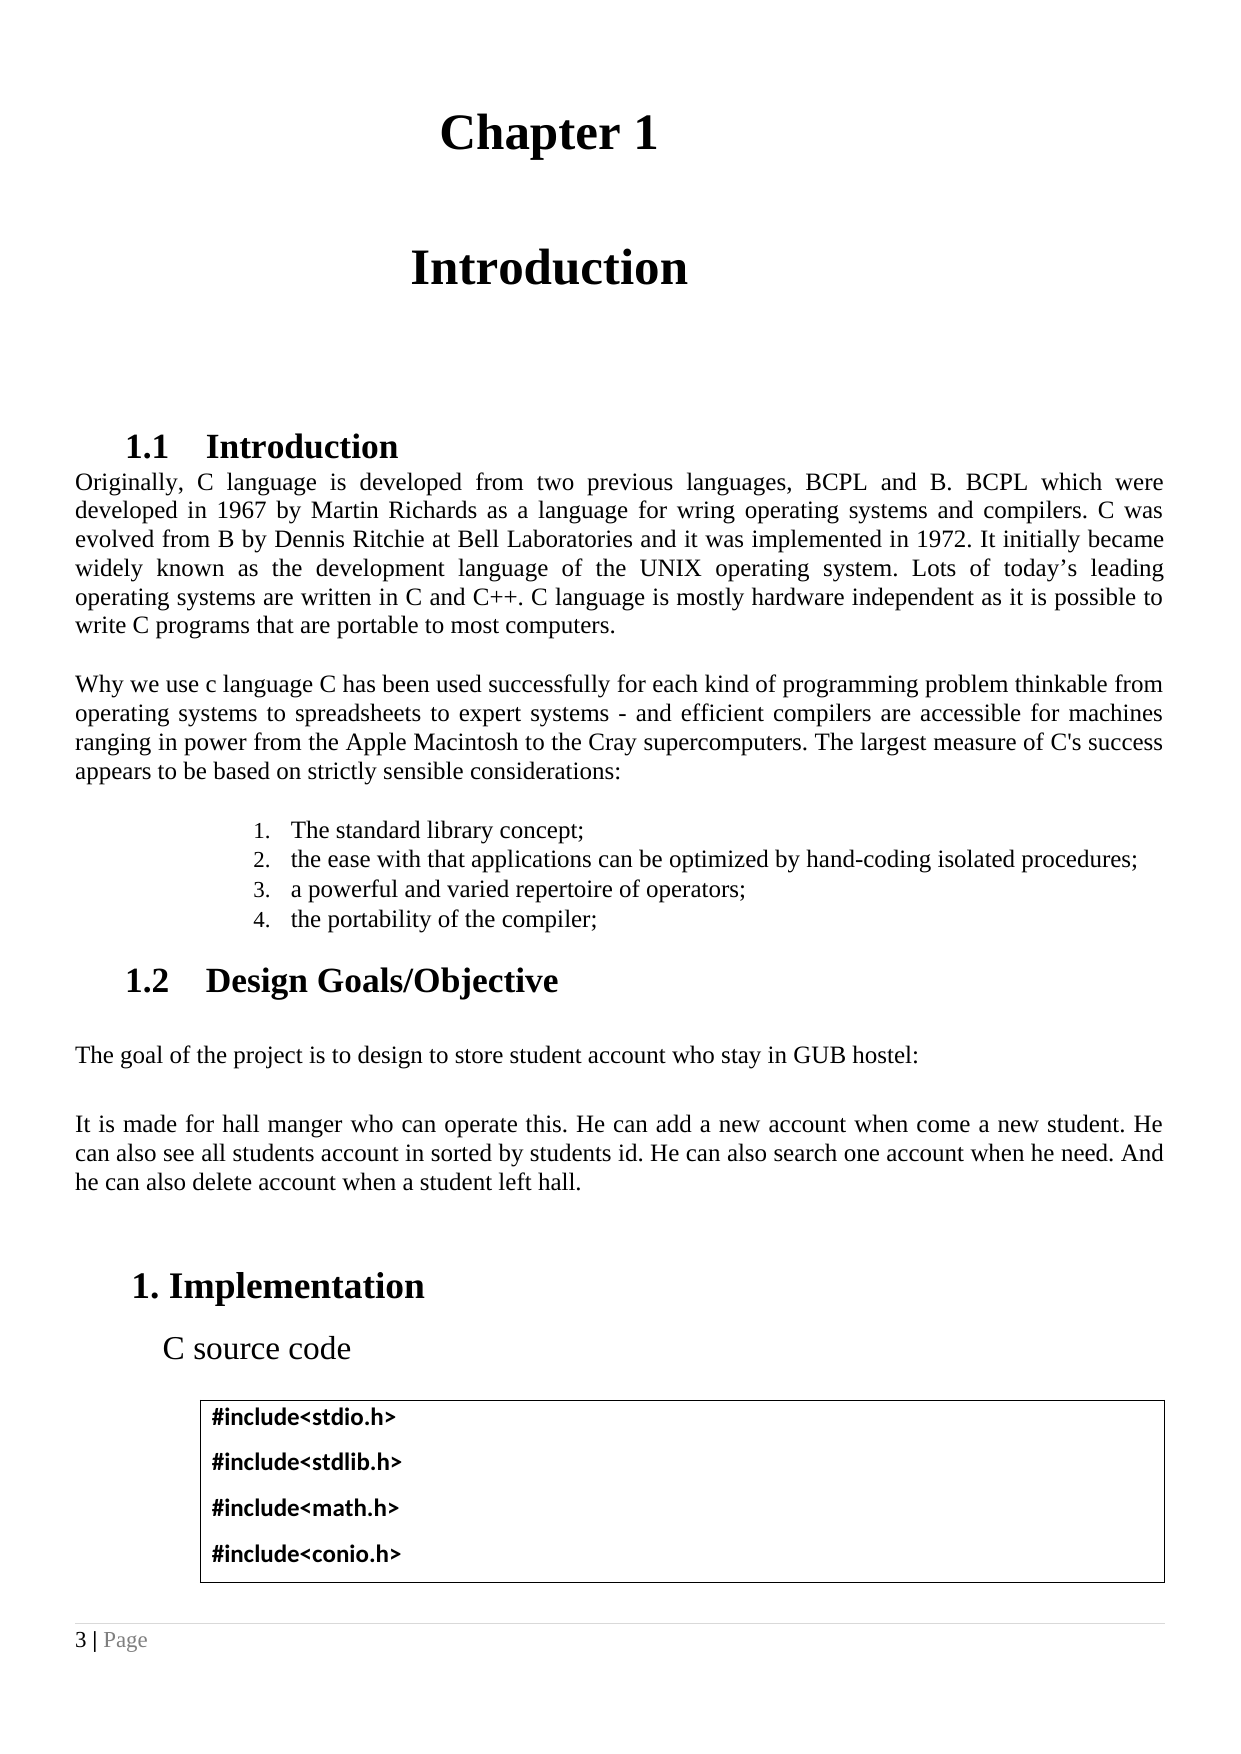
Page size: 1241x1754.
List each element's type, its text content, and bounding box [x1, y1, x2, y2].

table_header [201, 1401, 1164, 1582]
subtitle Chapter 1 Introduction [375, 102, 723, 296]
text Originally, C language is developed from two previous languages, BCPL and B. BCPL which were developed in 1967 by Martin Richards as a language for wring operating systems and compilers. C was evolved from B by Dennis Ritchie at Bell Laboratories and it was implemented in 1972. It initially became widely known as the development language of the UNIX operating system. Lots of today’s leading operating systems are written in C and C++. C language is mostly hardware independent as it is possible to write C programs that are portable to most computers. [75, 467, 1165, 639]
list the ease with that applications can be optimized by hand-coding isolated procedures; [253, 844, 1165, 873]
list a powerful and varied repertoire of operators; [253, 874, 1165, 903]
list Implementation [131, 1264, 1165, 1307]
subtitle Introduction [125, 425, 1165, 466]
text Why we use c language C has been used successfully for each kind of programming problem thinkable from operating systems to spreadsheets to expert systems - and efficient compilers are accessible for machines ranging in power from the Apple Macintosh to the Cray supercomputers. The largest measure of C's success appears to be based on strictly sensible considerations: [75, 669, 1165, 784]
text It is made for hall manger who can operate this. He can add a new account when come a new student. He can also see all students account in sorted by students id. He can also search one account when he need. And he can also delete account when a student left hall. [75, 1109, 1165, 1195]
list the portability of the compiler; [253, 904, 1165, 932]
subtitle Design Goals/Objective [125, 960, 1165, 1001]
list The standard library concept; [253, 815, 1165, 844]
text C source code [162, 1329, 1118, 1367]
text The goal of the project is to design to store student account who stay in GUB hostel: [75, 1040, 1165, 1069]
